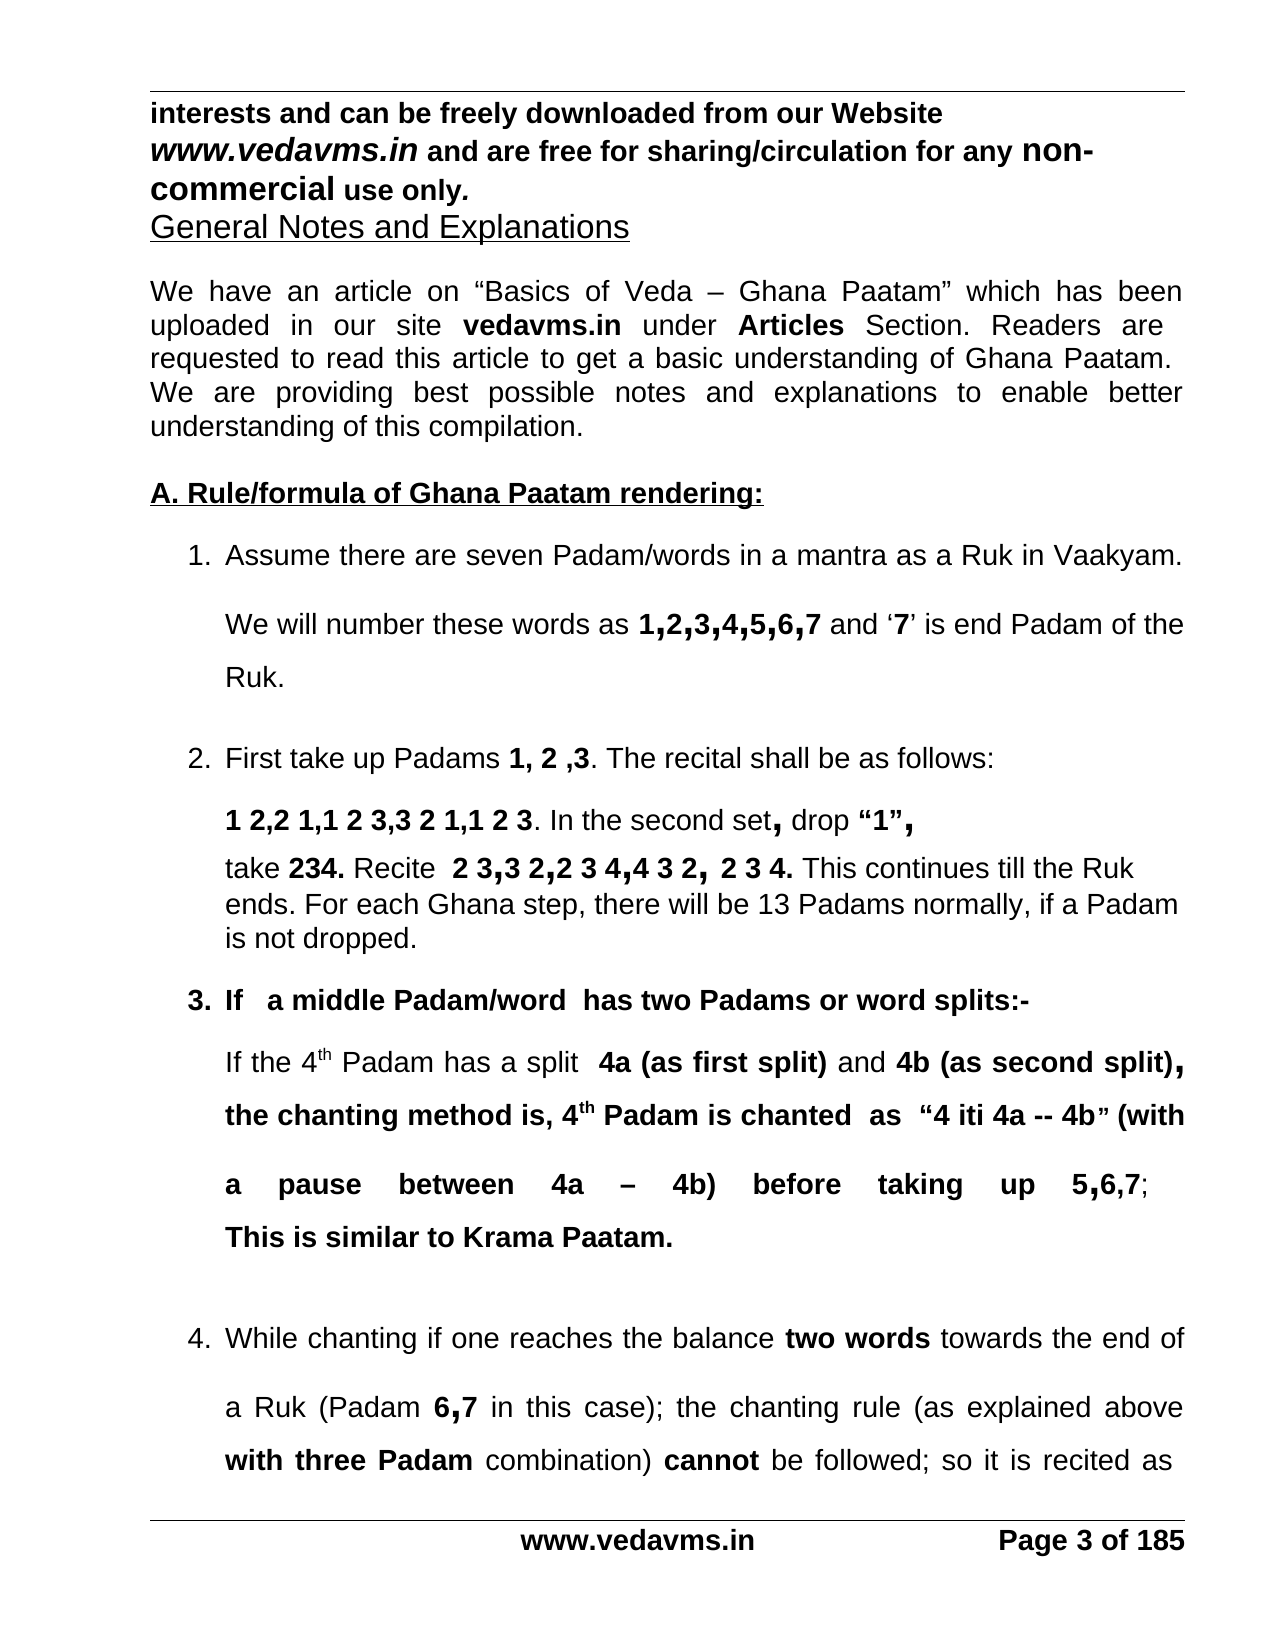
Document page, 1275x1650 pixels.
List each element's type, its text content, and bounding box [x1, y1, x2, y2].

text 1 2,2 1,1 2 3,3 2 1,1 2 3. In the second set, drop “1”, take 234. Recite 2 3,3 2,2 3 4,4 3 2, 2 3 4. This continues till the Ruk ends. For each Ghana step, there will be 13 Padams normally, if a Padam is not dropped. [225, 791, 1185, 954]
list First take up Padams 1, 2 ,3. The recital shall be as follows: [187, 741, 1185, 774]
text We have an article on “Basics of Veda – Ghana Paatam” which has been uploaded in our site vedavms.in under Articles Section. Readers are requested to read this article to get a basic understanding of Ghana Paatam. We are providing best possible notes and explanations to enable better understanding of this compilation. [150, 274, 1185, 442]
list If a middle Padam/word has two Padams or word splits:- [187, 983, 1185, 1016]
text If the 4th Padam has a split 4a (as first split) and 4b (as second split), the chanting method is, 4th Padam is chanted as “4 iti 4a -- 4b” (with a pause between 4a – 4b) before taking up 5,6,7; This is similar to Krama Paatam. [225, 1033, 1185, 1254]
text A. Rule/formula of Ghana Paatam rendering: [150, 476, 1185, 538]
text General Notes and Explanations [150, 207, 1185, 246]
list Assume there are seven Padam/words in a mantra as a Ruk in Vaakyam. We will number these words as 1,2,3,4,5,6,7 and ‘7’ is end Padam of the Ruk. [187, 538, 1185, 694]
